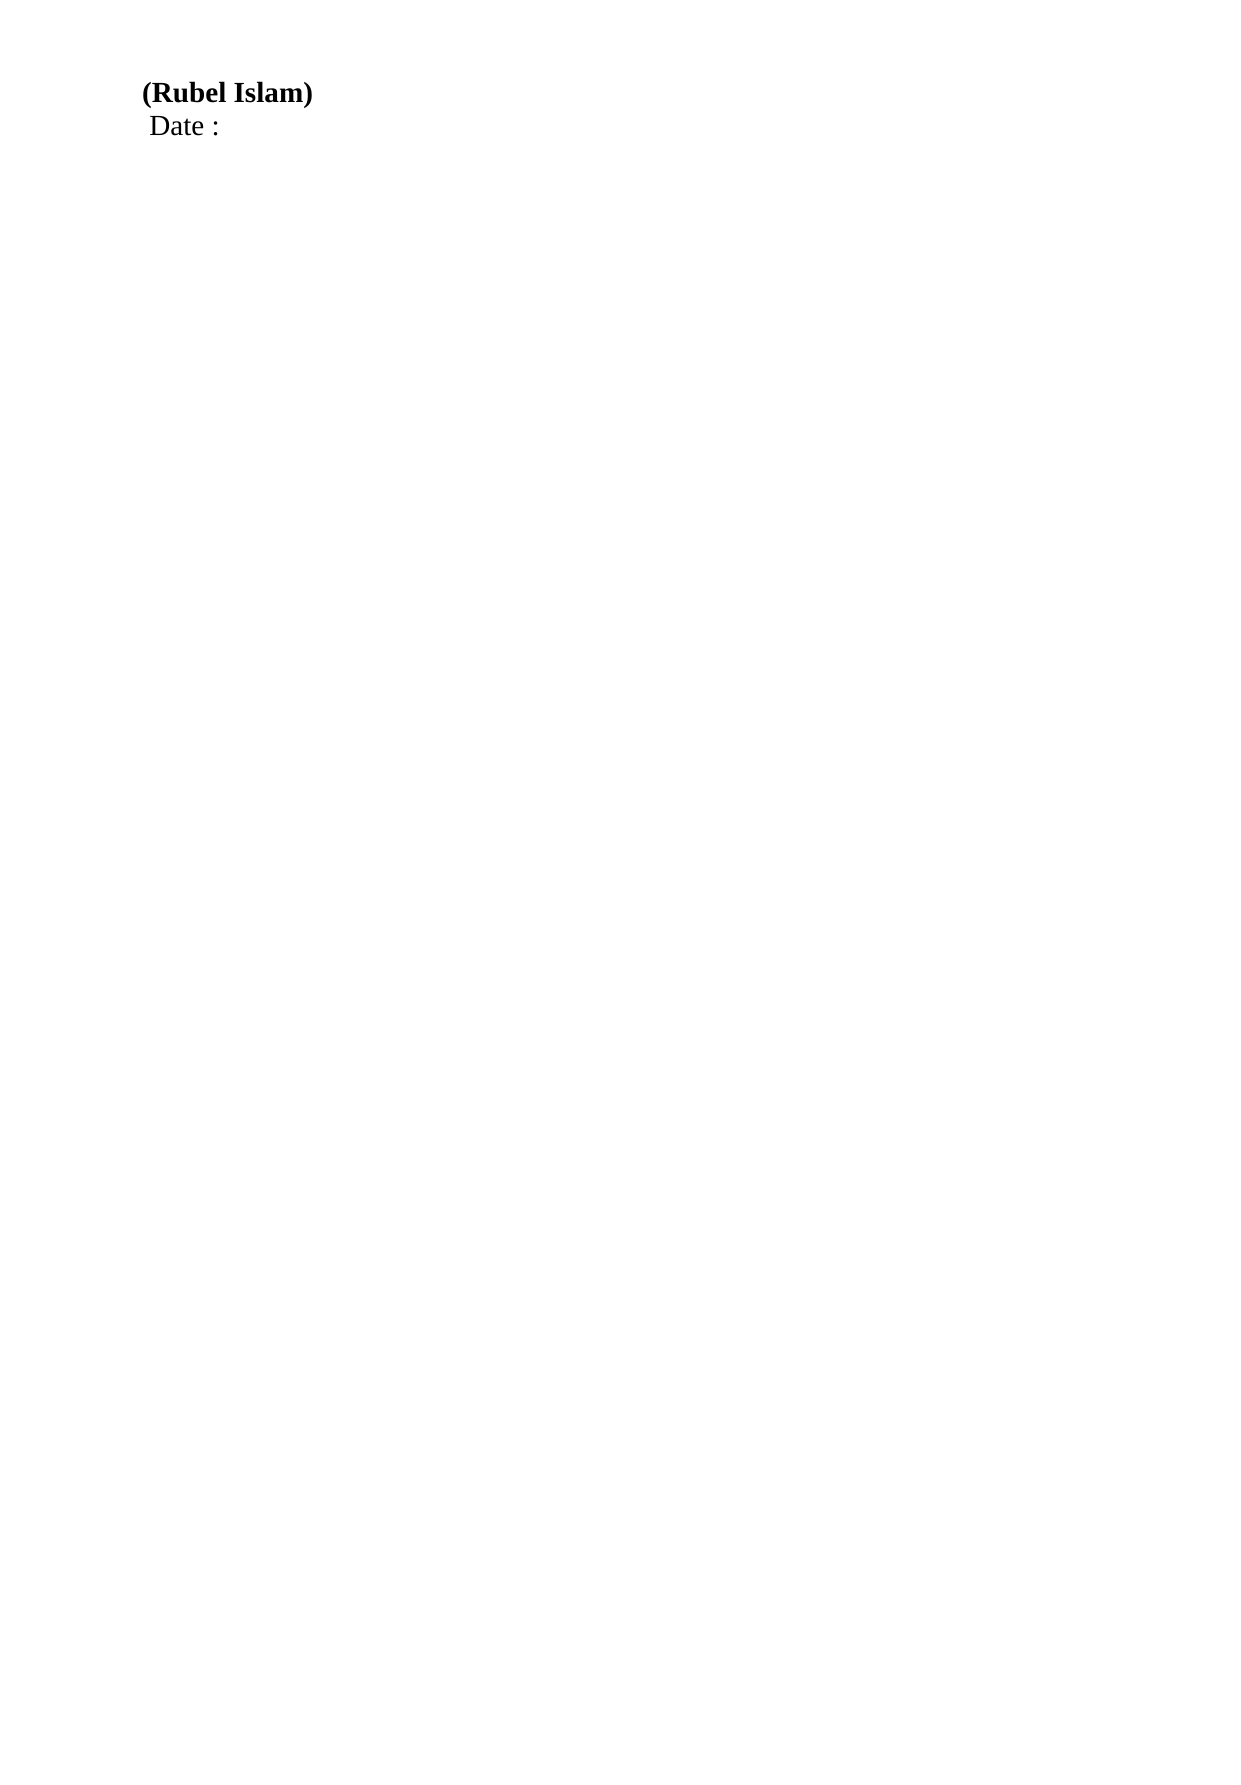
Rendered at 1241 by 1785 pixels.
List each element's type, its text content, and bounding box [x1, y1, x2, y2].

text (Rubel Islam) [120, 75, 1120, 108]
text Date : [120, 108, 1120, 142]
